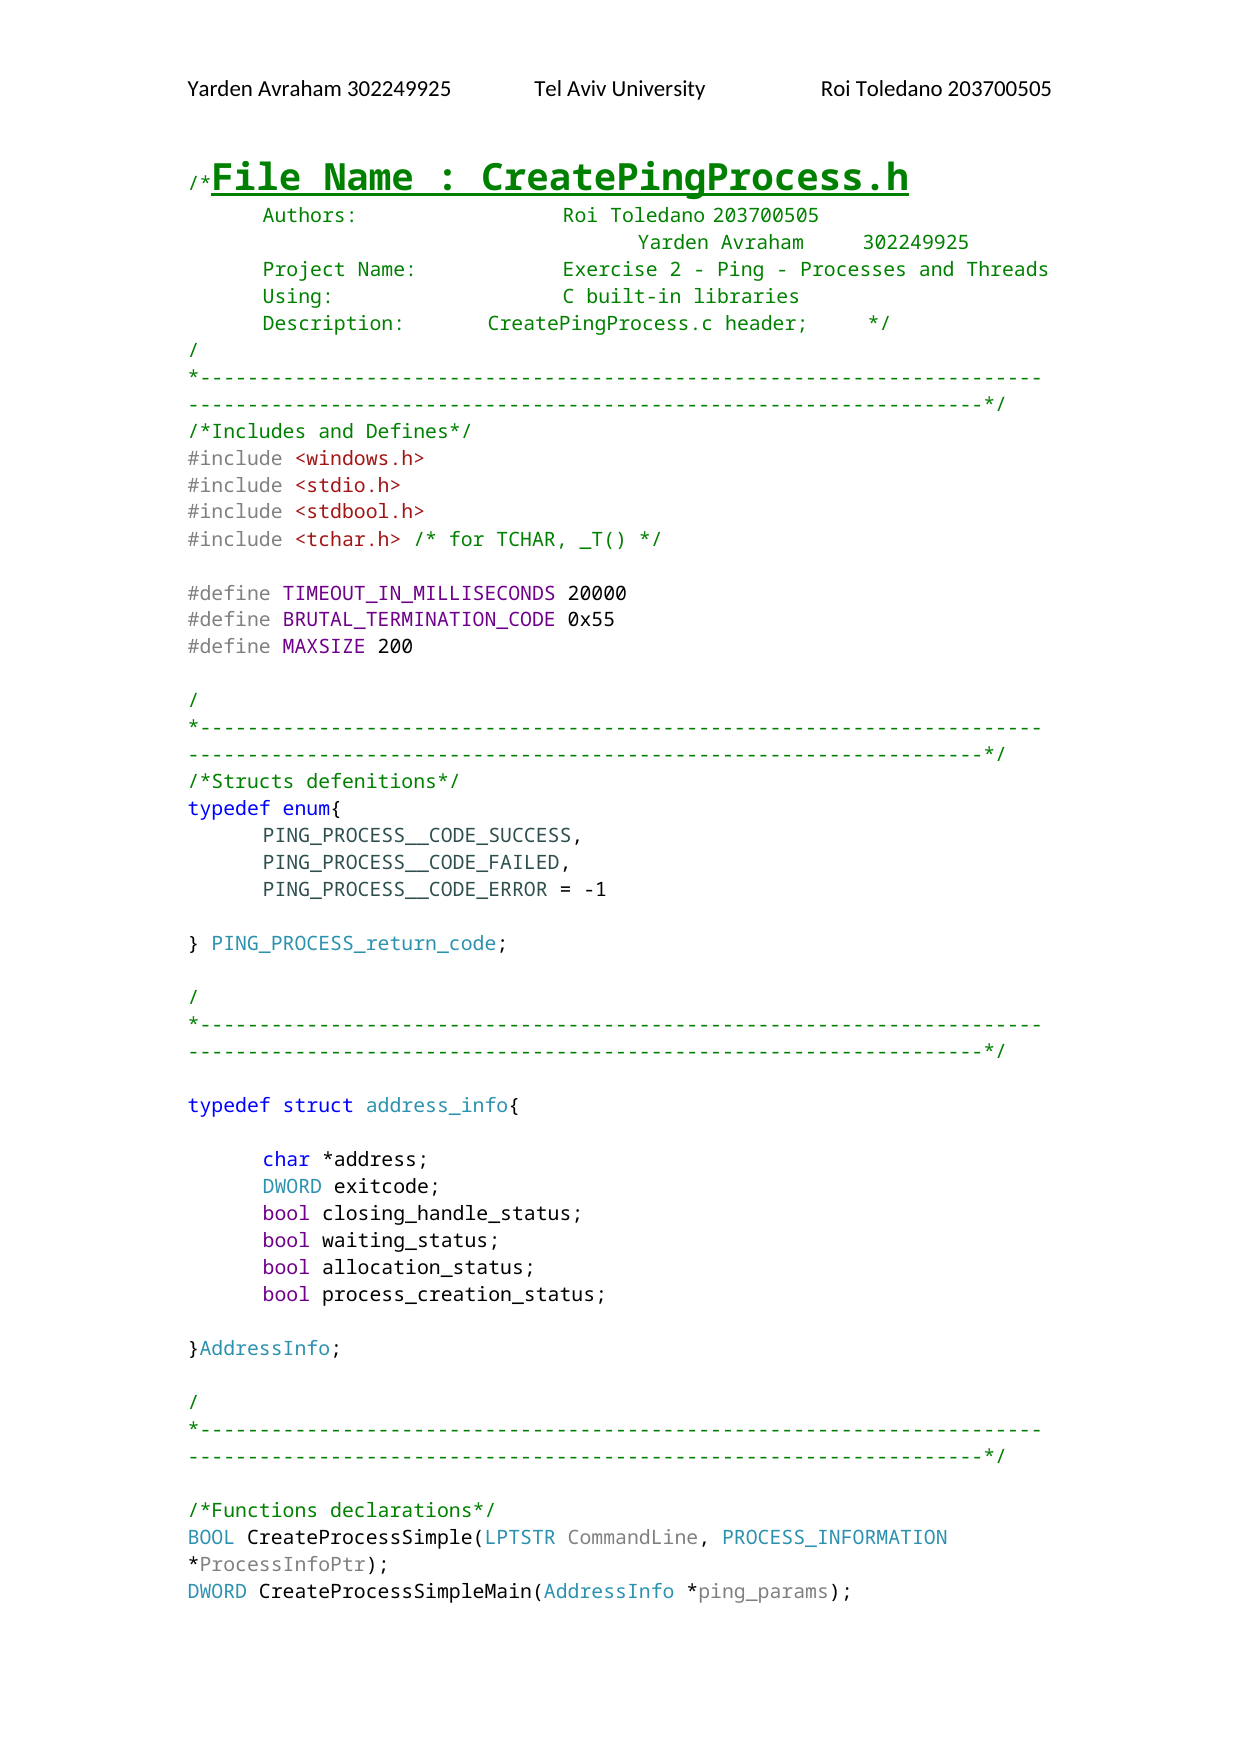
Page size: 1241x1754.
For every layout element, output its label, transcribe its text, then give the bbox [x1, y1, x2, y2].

text /*Functions declarations*/ [187, 1496, 1053, 1523]
text typedef enum{ [187, 794, 1053, 822]
text }AddressInfo; [187, 1334, 1053, 1361]
text bool closing_handle_status; [187, 1199, 1053, 1226]
text bool waiting_status; [187, 1226, 1053, 1253]
text typedef struct address_info{ [187, 1091, 1053, 1118]
text /*------------------------------------------------------------------------------------------------------------------------------------------*/ [187, 1388, 1053, 1469]
text #include <stdio.h> [187, 471, 1053, 498]
text Project Name: Exercise 2 - Ping - Processes and Threads [187, 255, 1053, 282]
text /*------------------------------------------------------------------------------------------------------------------------------------------*/ [187, 983, 1053, 1064]
text Using: C built-in libraries [187, 282, 1053, 309]
text #define MAXSIZE 200 [187, 633, 1053, 660]
text bool allocation_status; [187, 1253, 1053, 1280]
text #define BRUTAL_TERMINATION_CODE 0x55 [187, 606, 1053, 633]
text PING_PROCESS__CODE_SUCCESS, [187, 822, 1053, 848]
text BOOL CreateProcessSimple(LPTSTR CommandLine, PROCESS_INFORMATION *ProcessInfoPtr); [187, 1523, 1053, 1577]
text DWORD CreateProcessSimpleMain(AddressInfo *ping_params); [187, 1577, 1053, 1604]
text Yarden Avraham 302249925 [187, 228, 1053, 255]
text char *address; [187, 1145, 1053, 1172]
text Authors: Roi Toledano 203700505 [187, 201, 1053, 228]
text #include <tchar.h> /* for TCHAR, _T() */ [187, 525, 1053, 552]
text /*------------------------------------------------------------------------------------------------------------------------------------------*/ [187, 336, 1053, 417]
text } PING_PROCESS_return_code; [187, 929, 1053, 956]
text DWORD exitcode; [187, 1172, 1053, 1199]
text /*File Name : CreatePingProcess.h [187, 150, 1053, 201]
text PING_PROCESS__CODE_FAILED, [187, 848, 1053, 876]
text /*Includes and Defines*/ [187, 417, 1053, 444]
text /*------------------------------------------------------------------------------------------------------------------------------------------*/ [187, 687, 1053, 768]
text bool process_creation_status; [187, 1280, 1053, 1307]
text #include <windows.h> [187, 444, 1053, 471]
text Description: CreatePingProcess.c header; */ [187, 309, 1053, 336]
text #define TIMEOUT_IN_MILLISECONDS 20000 [187, 579, 1053, 606]
text #include <stdbool.h> [187, 498, 1053, 525]
text /*Structs defenitions*/ [187, 768, 1053, 794]
text PING_PROCESS__CODE_ERROR = -1 [187, 876, 1053, 902]
